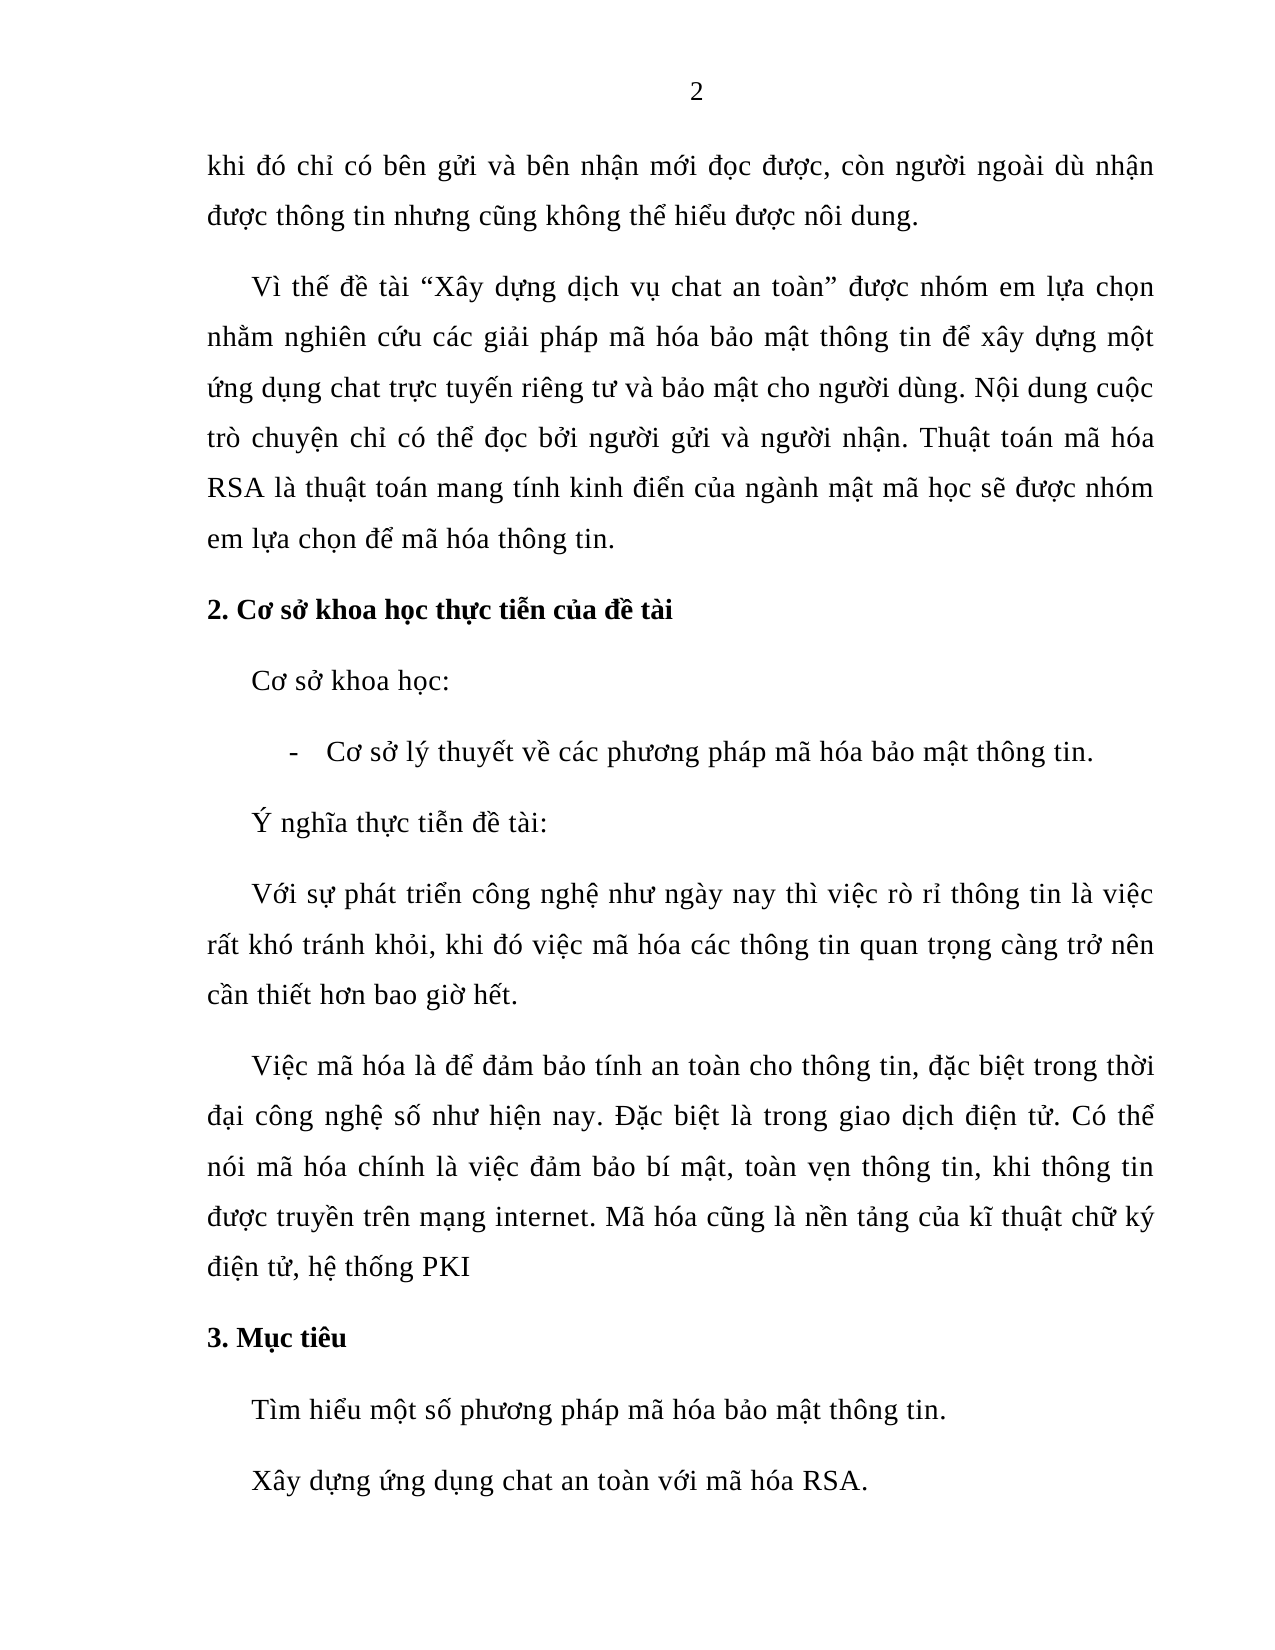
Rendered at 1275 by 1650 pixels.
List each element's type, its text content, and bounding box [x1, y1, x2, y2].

text Tìm hiểu một số phương pháp mã hóa bảo mật thông tin. [207, 1392, 1157, 1425]
text Ý nghĩa thực tiễn đề tài: [207, 805, 1157, 839]
subtitle 3. Mục tiêu [207, 1321, 1186, 1354]
text Vì thế đề tài “Xây dựng dịch vụ chat an toàn” được nhóm em lựa chọn nhằm nghiên cứu các giải pháp mã hóa bảo mật thông tin để xây dựng một ứng dụng chat trực tuyến riêng tư và bảo mật cho người dùng. Nội dung cuộc trò chuyện chỉ có thể đọc bởi người gửi và người nhận. Thuật toán mã hóa RSA là thuật toán mang tính kinh điển của ngành mật mã học sẽ được nhóm em lựa chọn để mã hóa thông tin. [207, 269, 1157, 554]
list Cơ sở lý thuyết về các phương pháp mã hóa bảo mật thông tin. [288, 734, 1157, 768]
subtitle 2. Cơ sở khoa học thực tiễn của đề tài [207, 592, 1186, 625]
text Xây dựng ứng dụng chat an toàn với mã hóa RSA. [207, 1463, 1157, 1496]
text Cơ sở khoa học: [207, 663, 1157, 697]
text Việc mã hóa là để đảm bảo tính an toàn cho thông tin, đặc biệt trong thời đại công nghệ số như hiện nay. Đặc biệt là trong giao dịch điện tử. Có thể nói mã hóa chính là việc đảm bảo bí mật, toàn vẹn thông tin, khi thông tin được truyền trên mạng internet. Mã hóa cũng là nền tảng của kĩ thuật chữ ký điện tử, hệ thống PKI [207, 1048, 1157, 1283]
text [207, 148, 1157, 232]
text Với sự phát triển công nghệ như ngày nay thì việc rò rỉ thông tin là việc rất khó tránh khỏi, khi đó việc mã hóa các thông tin quan trọng càng trở nên cần thiết hơn bao giờ hết. [207, 876, 1157, 1011]
